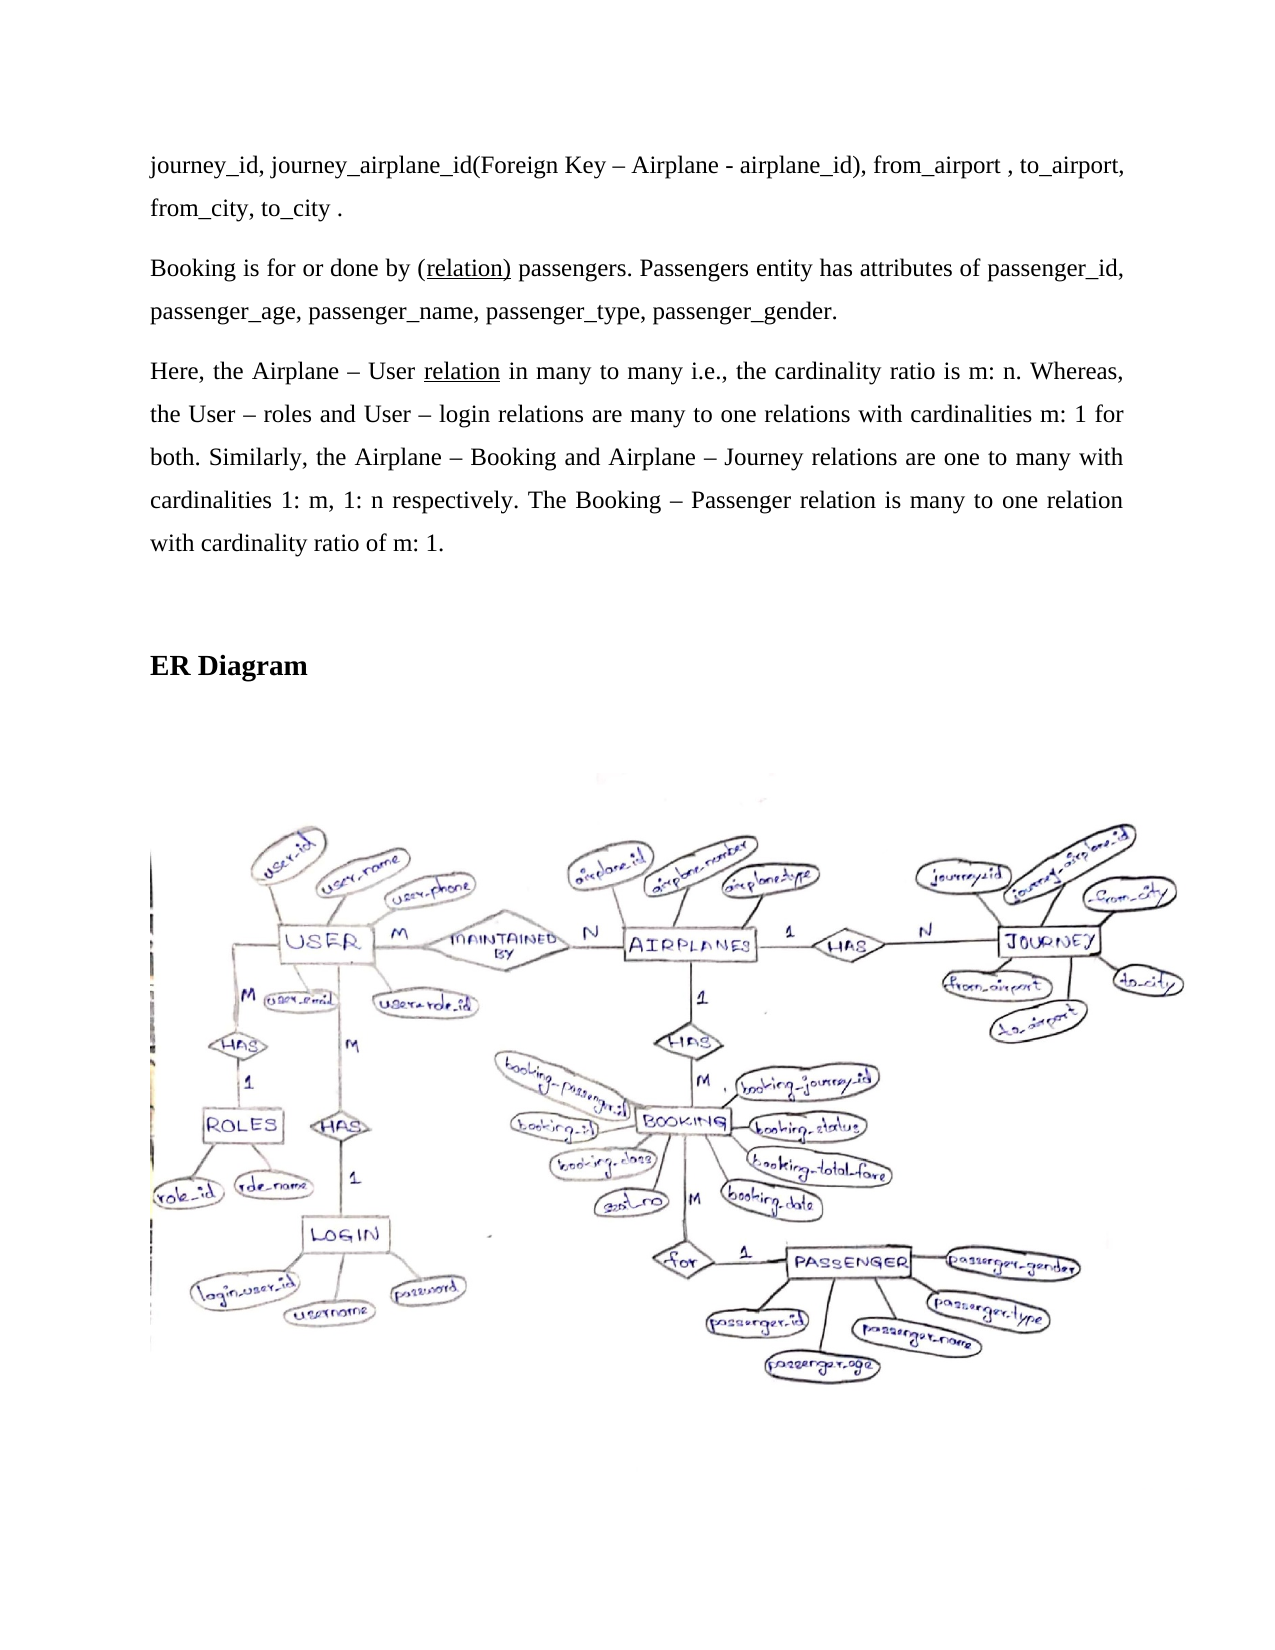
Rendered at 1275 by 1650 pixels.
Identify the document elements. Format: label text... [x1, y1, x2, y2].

text ER Diagram [150, 648, 1125, 681]
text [150, 150, 1125, 222]
picture [150, 773, 1205, 1491]
text Here, the Airplane – User relation in many to many i.e., the cardinality ratio is m: n. Whereas, the User – roles and User – login relations are many to one relations with cardinalities m: 1 for both. Similarly, the Airplane – Booking and Airplane – Journey relations are one to many with cardinalities 1: m, 1: n respectively. The Booking – Passenger relation is many to one relation with cardinality ratio of m: 1. [150, 356, 1125, 557]
text Booking is for or done by (relation) passengers. Passengers entity has attributes of passenger_id, passenger_age, passenger_name, passenger_type, passenger_gender. [150, 253, 1125, 325]
